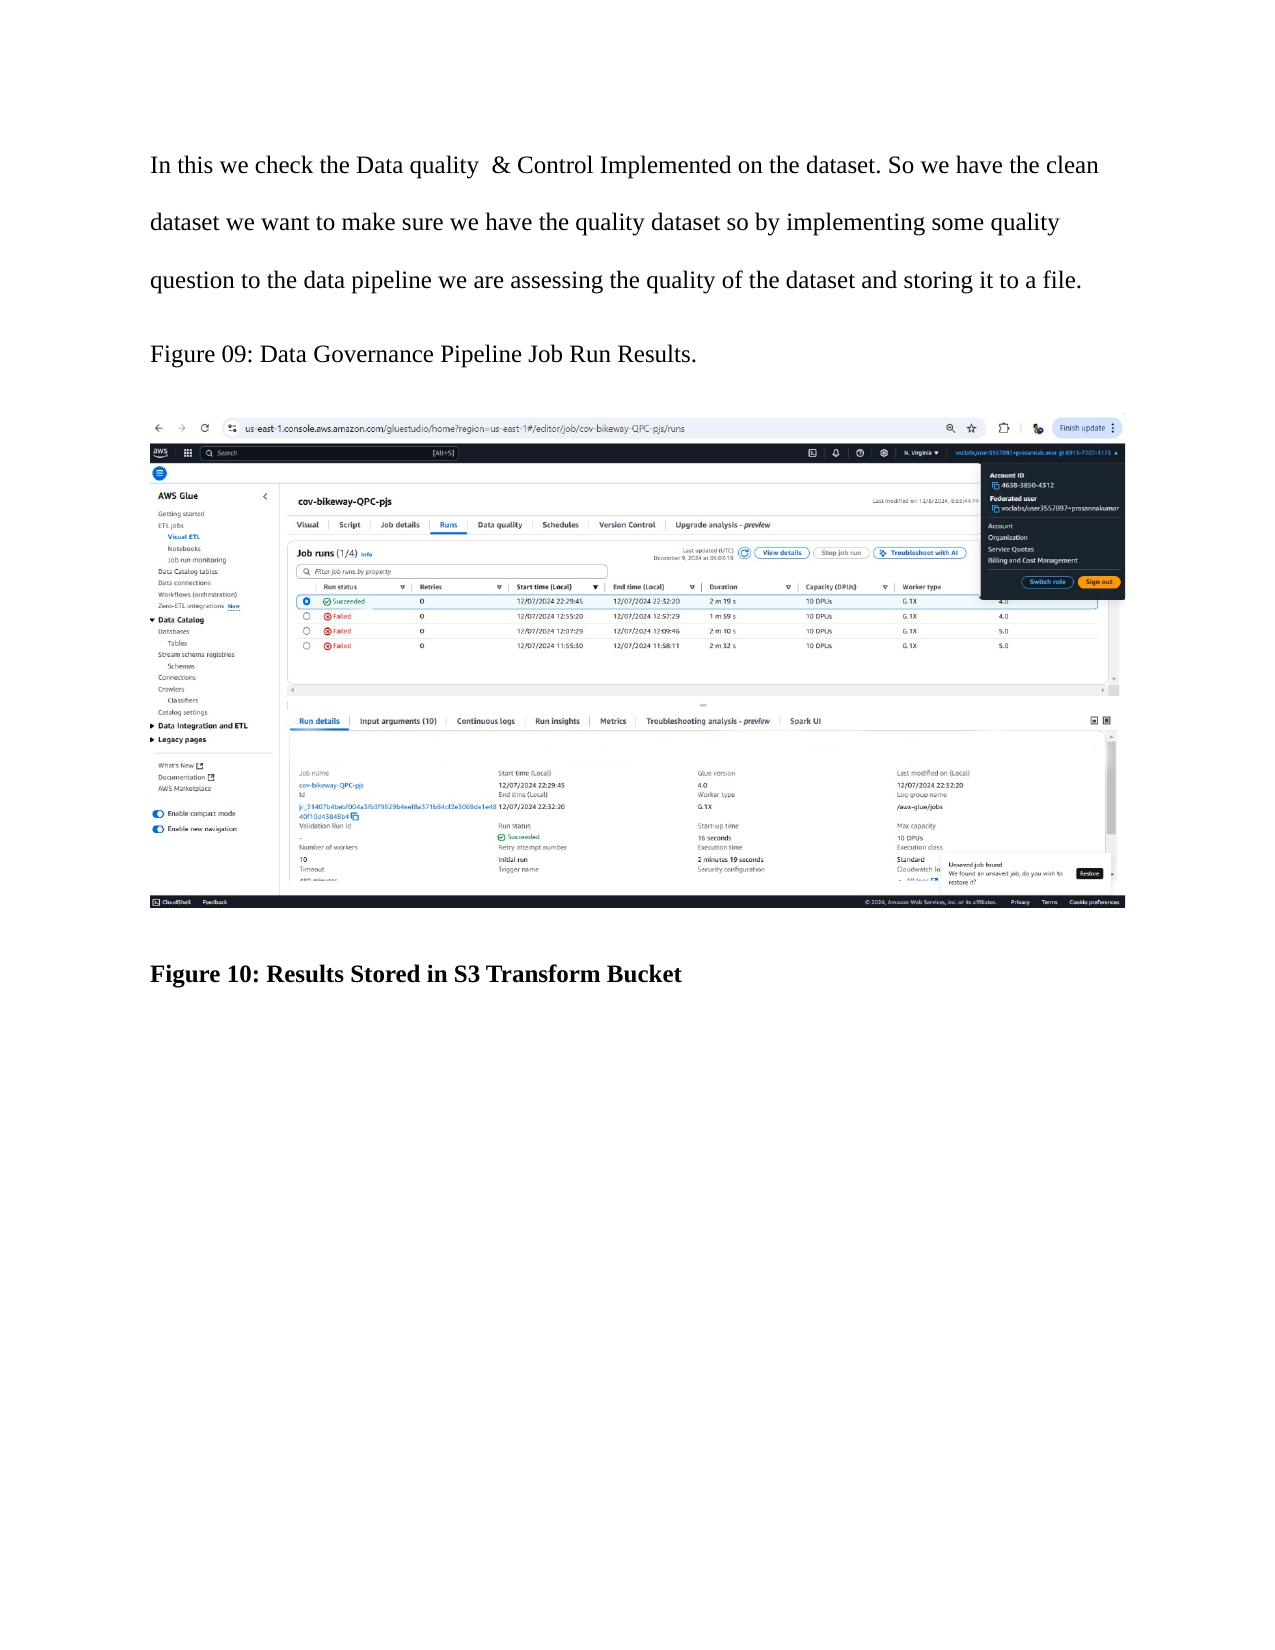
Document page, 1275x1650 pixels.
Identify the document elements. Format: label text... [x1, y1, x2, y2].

text In this we check the Data quality & Control Implemented on the dataset. So we have the clean dataset we want to make sure we have the quality dataset so by implementing some quality question to the data pipeline we are assessing the quality of the dataset and storing it to a file. [150, 150, 1125, 294]
picture [150, 413, 1125, 908]
text Figure 10: Results Stored in S3 Transform Bucket [150, 959, 1125, 987]
text Figure 09: Data Governance Pipeline Job Run Results. [150, 339, 1125, 368]
